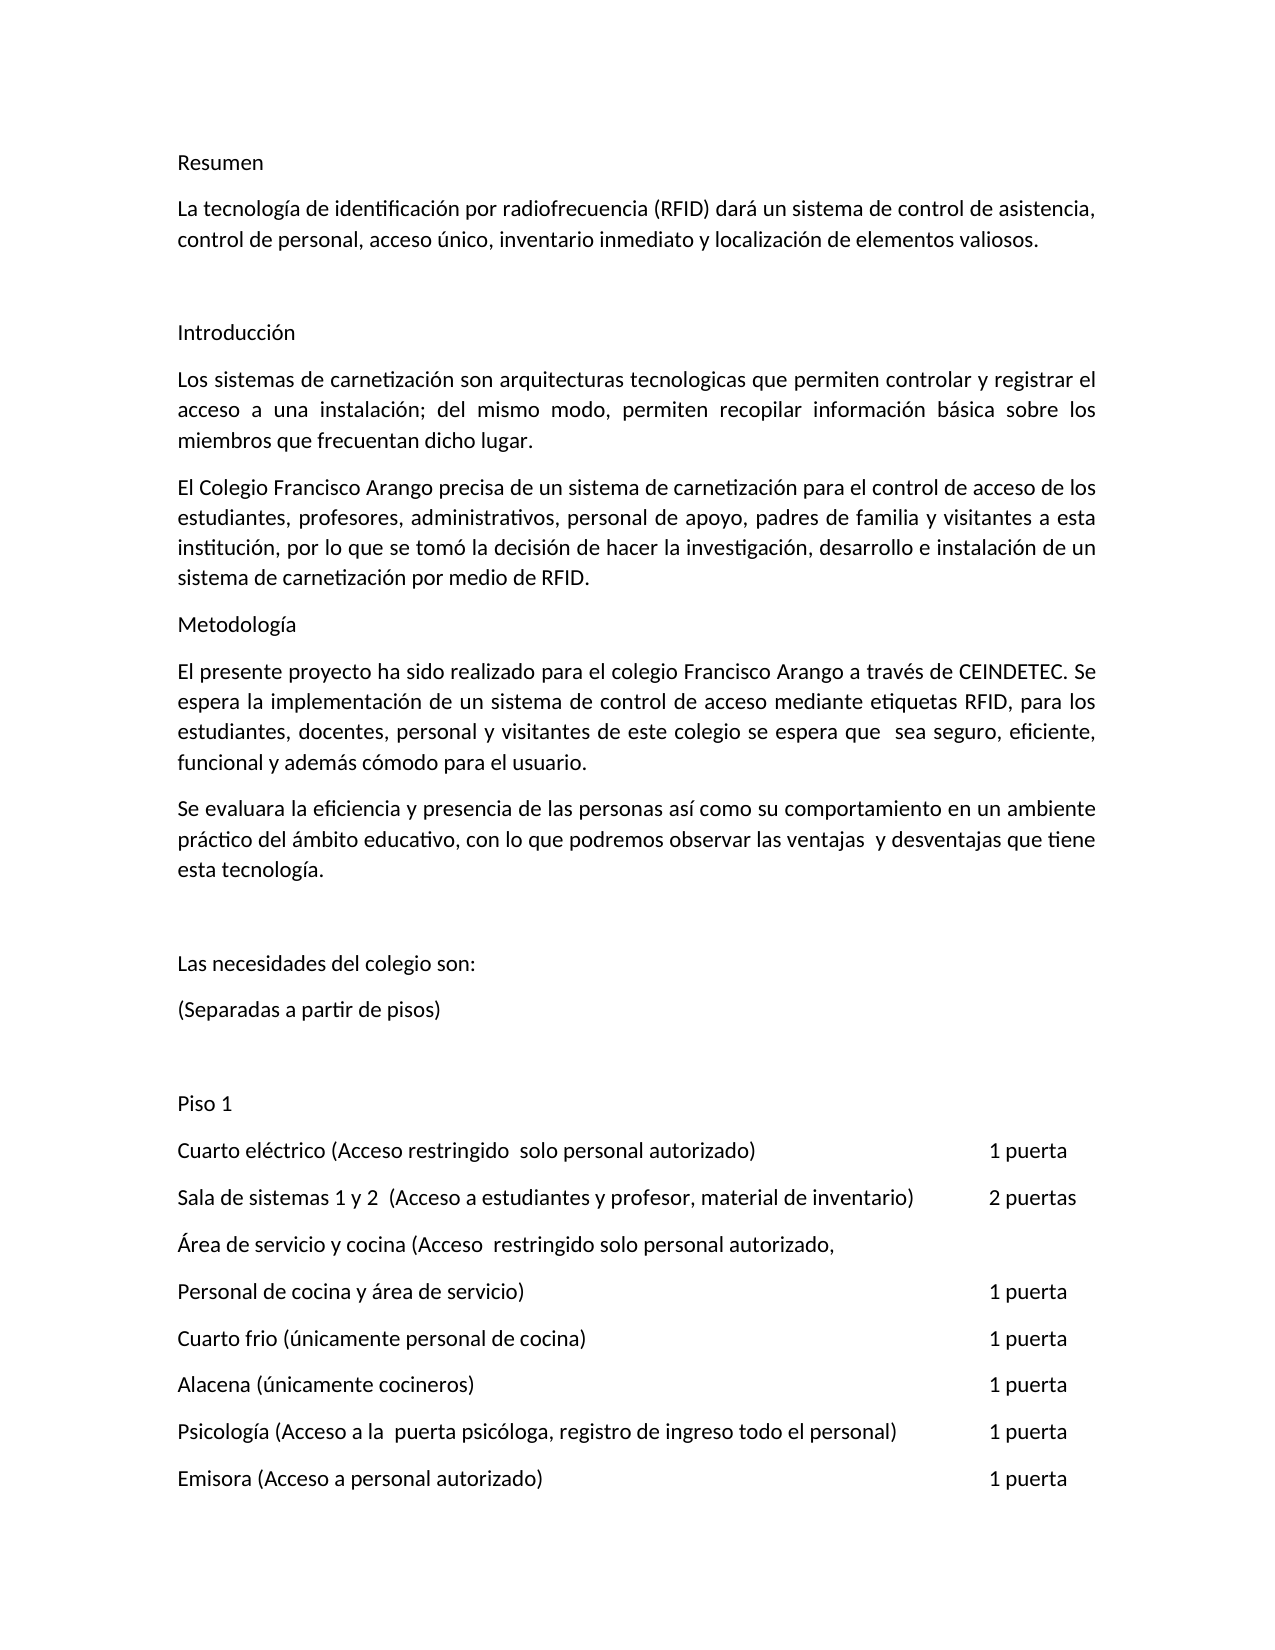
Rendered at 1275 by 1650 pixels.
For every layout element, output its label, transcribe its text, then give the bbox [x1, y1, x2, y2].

text Psicología (Acceso a la puerta psicóloga, registro de ingreso todo el personal) 1 puerta [177, 1417, 1098, 1445]
text El presente proyecto ha sido realizado para el colegio Francisco Arango a través de CEINDETEC. Se espera la implementación de un sistema de control de acceso mediante etiquetas RFID, para los estudiantes, docentes, personal y visitantes de este colegio se espera que sea seguro, eficiente, funcional y además cómodo para el usuario. [177, 657, 1098, 776]
text Cuarto frio (únicamente personal de cocina) 1 puerta [177, 1324, 1098, 1352]
text Se evaluara la eficiencia y presencia de las personas así como su comportamiento en un ambiente práctico del ámbito educativo, con lo que podremos observar las ventajas y desventajas que tiene esta tecnología. [177, 794, 1098, 883]
text Área de servicio y cocina (Acceso restringido solo personal autorizado, [177, 1230, 1098, 1258]
text Resumen [177, 148, 1098, 176]
text Los sistemas de carnetización son arquitecturas tecnologicas que permiten controlar y registrar el acceso a una instalación; del mismo modo, permiten recopilar información básica sobre los miembros que frecuentan dicho lugar. [177, 365, 1098, 454]
text Piso 1 [177, 1089, 1098, 1117]
text Sala de sistemas 1 y 2 (Acceso a estudiantes y profesor, material de inventario) 2 puertas [177, 1183, 1098, 1211]
text Emisora (Acceso a personal autorizado) 1 puerta [177, 1464, 1098, 1492]
text Introducción [177, 318, 1098, 346]
text Cuarto eléctrico (Acceso restringido solo personal autorizado) 1 puerta [177, 1136, 1098, 1164]
text El Colegio Francisco Arango precisa de un sistema de carnetización para el control de acceso de los estudiantes, profesores, administrativos, personal de apoyo, padres de familia y visitantes a esta institución, por lo que se tomó la decisión de hacer la investigación, desarrollo e instalación de un sistema de carnetización por medio de RFID. [177, 473, 1098, 591]
text (Separadas a partir de pisos) [177, 996, 1098, 1023]
text La tecnología de identificación por radiofrecuencia (RFID) dará un sistema de control de asistencia, control de personal, acceso único, inventario inmediato y localización de elementos valiosos. [177, 194, 1098, 253]
text Metodología [177, 610, 1098, 638]
text Las necesidades del colegio son: [177, 949, 1098, 977]
text Personal de cocina y área de servicio) 1 puerta [177, 1277, 1098, 1305]
text Alacena (únicamente cocineros) 1 puerta [177, 1371, 1098, 1398]
